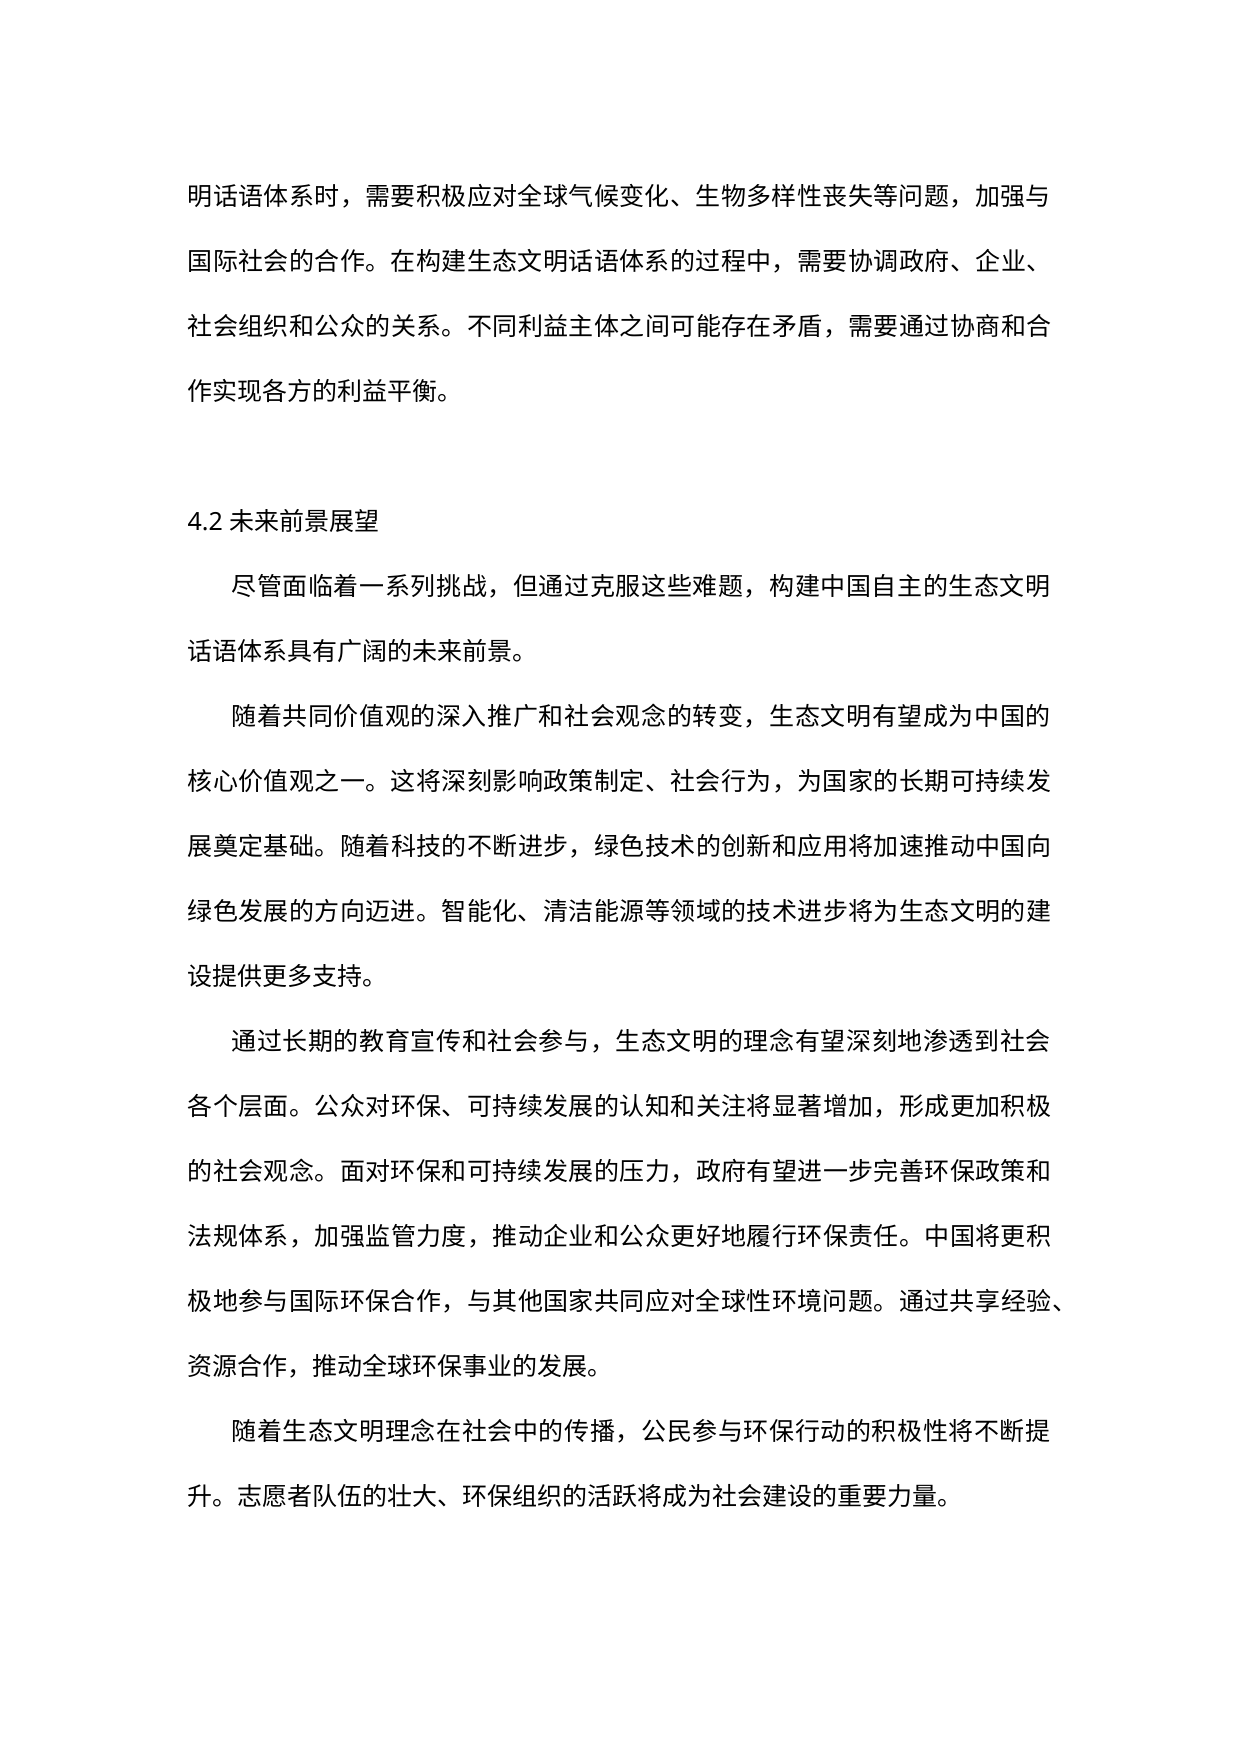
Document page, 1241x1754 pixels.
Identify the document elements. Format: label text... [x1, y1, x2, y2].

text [187, 162, 1053, 422]
text 通过长期的教育宣传和社会参与，生态文明的理念有望深刻地渗透到社会各个层面。公众对环保、可持续发展的认知和关注将显著增加，形成更加积极的社会观念。面对环保和可持续发展的压力，政府有望进一步完善环保政策和法规体系，加强监管力度，推动企业和公众更好地履行环保责任。中国将更积极地参与国际环保合作，与其他国家共同应对全球性环境问题。通过共享经验、资源合作，推动全球环保事业的发展。 [187, 1007, 1053, 1397]
text 尽管面临着一系列挑战，但通过克服这些难题，构建中国自主的生态文明话语体系具有广阔的未来前景。 [187, 552, 1053, 682]
text 4.2 未来前景展望 [187, 487, 1053, 552]
text 随着生态文明理念在社会中的传播，公民参与环保行动的积极性将不断提升。志愿者队伍的壮大、环保组织的活跃将成为社会建设的重要力量。 [187, 1397, 1053, 1527]
text 随着共同价值观的深入推广和社会观念的转变，生态文明有望成为中国的核心价值观之一。这将深刻影响政策制定、社会行为，为国家的长期可持续发展奠定基础。随着科技的不断进步，绿色技术的创新和应用将加速推动中国向绿色发展的方向迈进。智能化、清洁能源等领域的技术进步将为生态文明的建设提供更多支持。 [187, 682, 1053, 1007]
